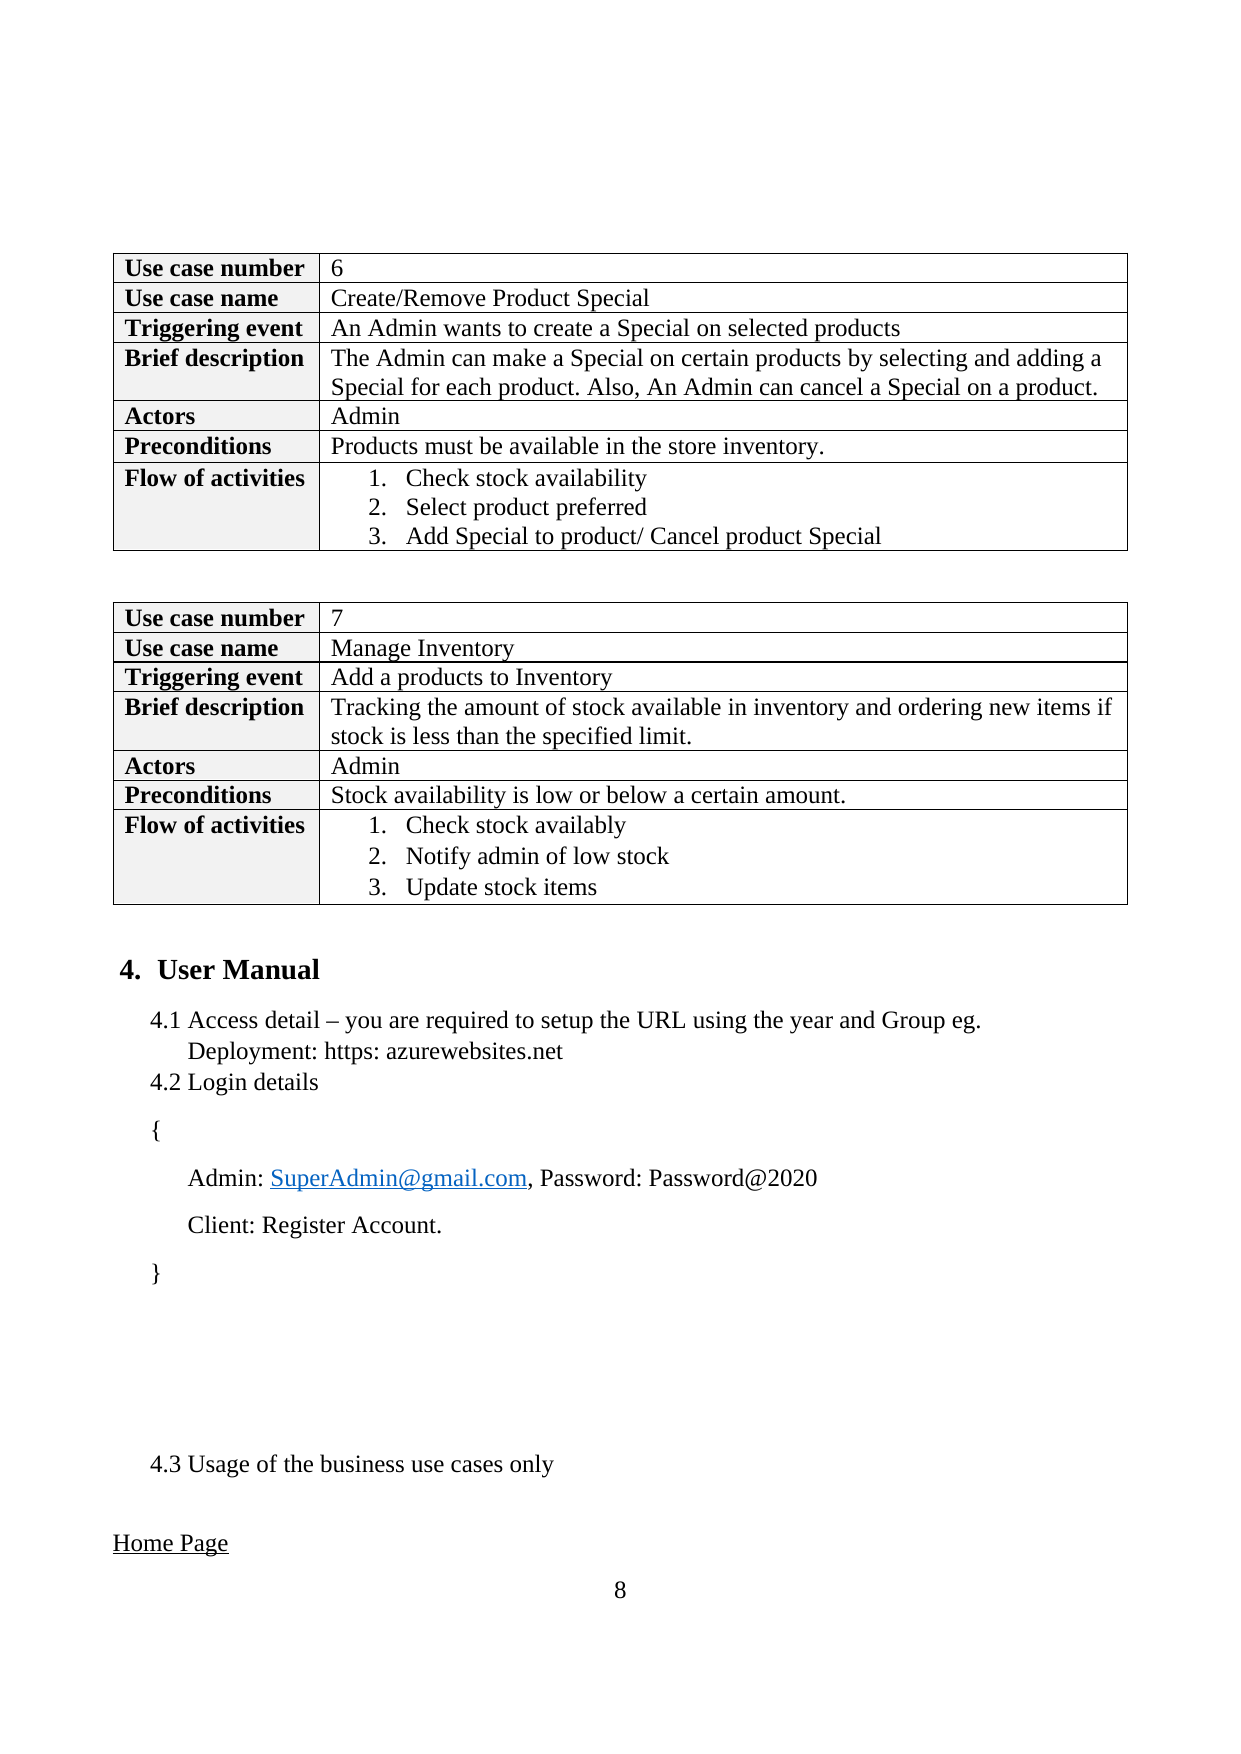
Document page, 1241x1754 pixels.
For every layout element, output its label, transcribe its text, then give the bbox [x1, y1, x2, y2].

table_cell Admin [320, 751, 1127, 779]
table_cell Flow of activities [114, 463, 319, 549]
table_cell Preconditions [114, 781, 319, 809]
table_cell Admin [320, 401, 1127, 430]
table_cell Tracking the amount of stock available in inventory and ordering new items if stock is less than the specified limit. [320, 692, 1127, 750]
table_cell Flow of activities [114, 810, 319, 903]
list Access detail – you are required to setup the URL using the year and Group eg. [150, 1005, 1128, 1034]
table_cell The Admin can make a Special on certain products by selecting and adding a Special for each product. Also, An Admin can cancel a Special on a product. [320, 343, 1127, 400]
text Client: Register Account. [150, 1210, 1128, 1239]
text } [150, 1258, 1128, 1287]
table_cell Actors [114, 751, 319, 779]
text { [150, 1115, 1128, 1144]
table_cell Actors [114, 401, 319, 430]
table_cell An Admin wants to create a Special on selected products [320, 313, 1127, 342]
table_cell Brief description [114, 343, 319, 400]
table_header 7 [320, 603, 1127, 632]
table_header Use case number [114, 603, 319, 632]
table_header Use case number [114, 254, 319, 282]
table_cell Check stock availably Notify admin of low stock Update stock items [320, 810, 1127, 903]
list Login details [150, 1067, 1128, 1096]
table_cell Use case name [114, 633, 319, 661]
table_cell Check stock availability Select product preferred Add Special to product/ Cancel product Special [320, 463, 1127, 549]
table_cell Triggering event [114, 663, 319, 691]
table_cell Manage Inventory [320, 633, 1127, 661]
text Home Page [112, 1528, 1128, 1556]
text Admin: SuperAdmin@gmail.com, Password: Password@2020 [150, 1163, 1128, 1191]
list Deployment: https: azurewebsites.net [187, 1036, 1128, 1065]
table_cell Use case name [114, 283, 319, 312]
table_cell Add a products to Inventory [320, 663, 1127, 691]
table_cell Stock availability is low or below a certain amount. [320, 781, 1127, 809]
table_cell Create/Remove Product Special [320, 283, 1127, 312]
list Usage of the business use cases only [150, 1449, 1128, 1478]
table_cell Triggering event [114, 313, 319, 342]
table_header 6 [320, 254, 1127, 282]
table_cell Brief description [114, 692, 319, 750]
table_cell Products must be available in the store inventory. [320, 431, 1127, 462]
table_cell Preconditions [114, 431, 319, 462]
subtitle User Manual [119, 952, 1128, 986]
